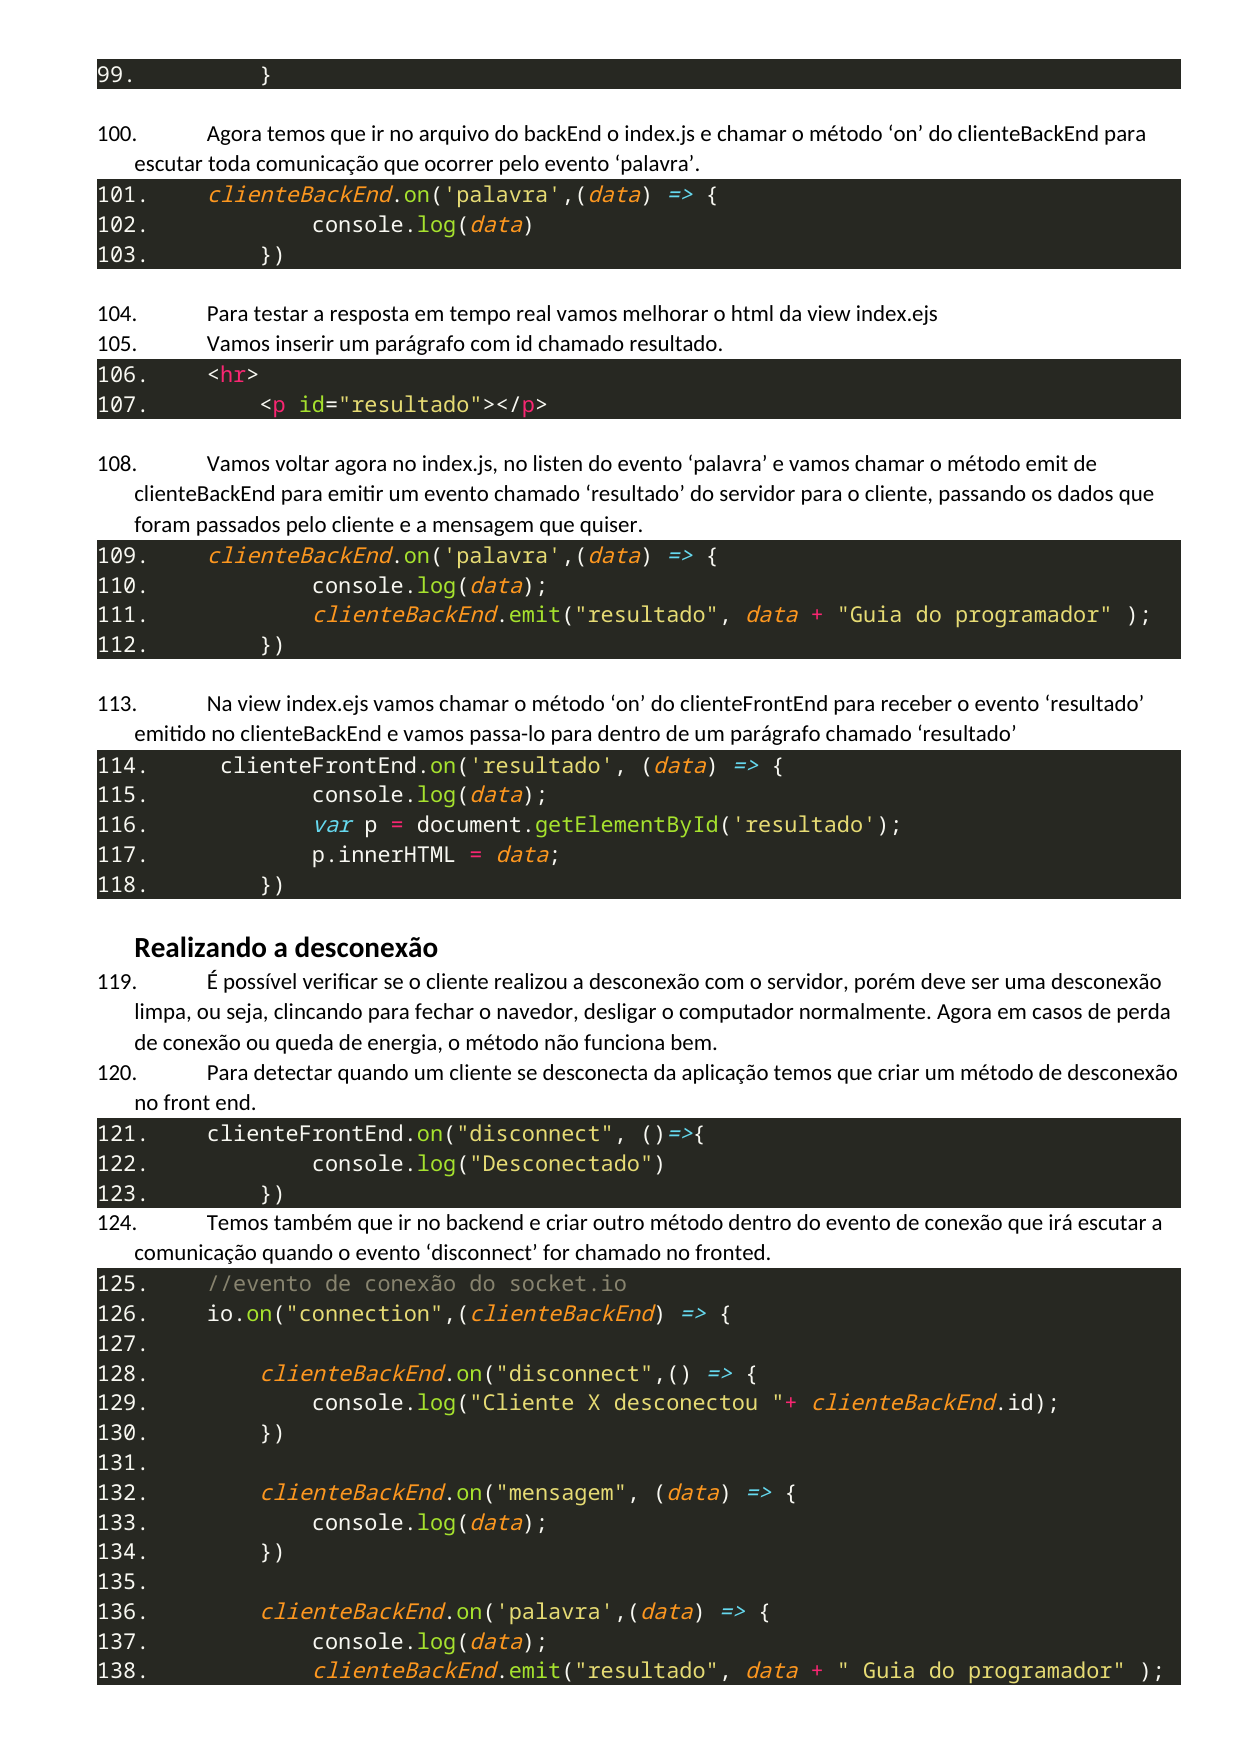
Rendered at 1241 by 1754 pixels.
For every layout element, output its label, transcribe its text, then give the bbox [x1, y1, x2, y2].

list }) [97, 1417, 1181, 1447]
list } [97, 59, 1181, 89]
list Temos também que ir no backend e criar outro método dentro do evento de conexão que irá escutar a comunicação quando o evento ‘disconnect’ for chamado no fronted. [97, 1208, 1181, 1266]
list Para detectar quando um cliente se desconecta da aplicação temos que criar um método de desconexão no front end. [97, 1058, 1181, 1116]
list clienteFrontEnd.on('resultado', (data) => { [97, 750, 1181, 779]
list Para testar a resposta em tempo real vamos melhorar o html da view index.ejs [97, 299, 1181, 327]
list Na view index.ejs vamos chamar o método ‘on’ do clienteFrontEnd para receber o evento ‘resultado’ emitido no clienteBackEnd e vamos passa-lo para dentro de um parágrafo chamado ‘resultado’ [97, 689, 1181, 747]
list console.log("Cliente X desconectou "+ clienteBackEnd.id); [97, 1387, 1181, 1417]
list <hr> [97, 359, 1181, 389]
list console.log(data); [97, 1506, 1181, 1536]
list clienteFrontEnd.on("disconnect", ()=>{ [97, 1118, 1181, 1148]
list É possível verificar se o cliente realizou a desconexão com o servidor, porém deve ser uma desconexão limpa, ou seja, clincando para fechar o navedor, desligar o computador normalmente. Agora em casos de perda de conexão ou queda de energia, o método não funciona bem. [97, 967, 1181, 1056]
list console.log(data); [97, 1626, 1181, 1655]
list clienteBackEnd.on("mensagem", (data) => { [97, 1477, 1181, 1506]
list io.on("connection",(clienteBackEnd) => { [97, 1298, 1181, 1328]
list Agora temos que ir no arquivo do backEnd o index.js e chamar o método ‘on’ do clienteBackEnd para escutar toda comunicação que ocorrer pelo evento ‘palavra’. [97, 119, 1181, 177]
list console.log(data) [97, 209, 1181, 239]
list Vamos voltar agora no index.js, no listen do evento ‘palavra’ e vamos chamar o método emit de clienteBackEnd para emitir um evento chamado ‘resultado’ do servidor para o cliente, passando os dados que foram passados pelo cliente e a mensagem que quiser. [97, 449, 1181, 538]
list }) [97, 869, 1181, 899]
list p.innerHTML = data; [97, 839, 1181, 869]
list }) [97, 1178, 1181, 1208]
list console.log(data); [97, 779, 1181, 809]
list Vamos inserir um parágrafo com id chamado resultado. [97, 329, 1181, 357]
list var p = document.getElementById('resultado'); [97, 809, 1181, 839]
list clienteBackEnd.on("disconnect",() => { [97, 1357, 1181, 1387]
list clienteBackEnd.on('palavra',(data) => { [97, 1596, 1181, 1626]
list }) [97, 239, 1181, 269]
list console.log(data); [97, 570, 1181, 599]
list Realizando a desconexão [134, 929, 1181, 964]
list //evento de conexão do socket.io [97, 1268, 1181, 1298]
list console.log("Desconectado") [97, 1148, 1181, 1178]
list }) [97, 1536, 1181, 1566]
list }) [97, 629, 1181, 659]
list clienteBackEnd.on('palavra',(data) => { [97, 179, 1181, 209]
list clienteBackEnd.emit("resultado", data + "Guia do programador" ); [97, 599, 1181, 629]
list clienteBackEnd.emit("resultado", data + " Guia do programador" ); [97, 1655, 1181, 1685]
list clienteBackEnd.on('palavra',(data) => { [97, 540, 1181, 570]
list <p id="resultado"></p> [97, 389, 1181, 419]
